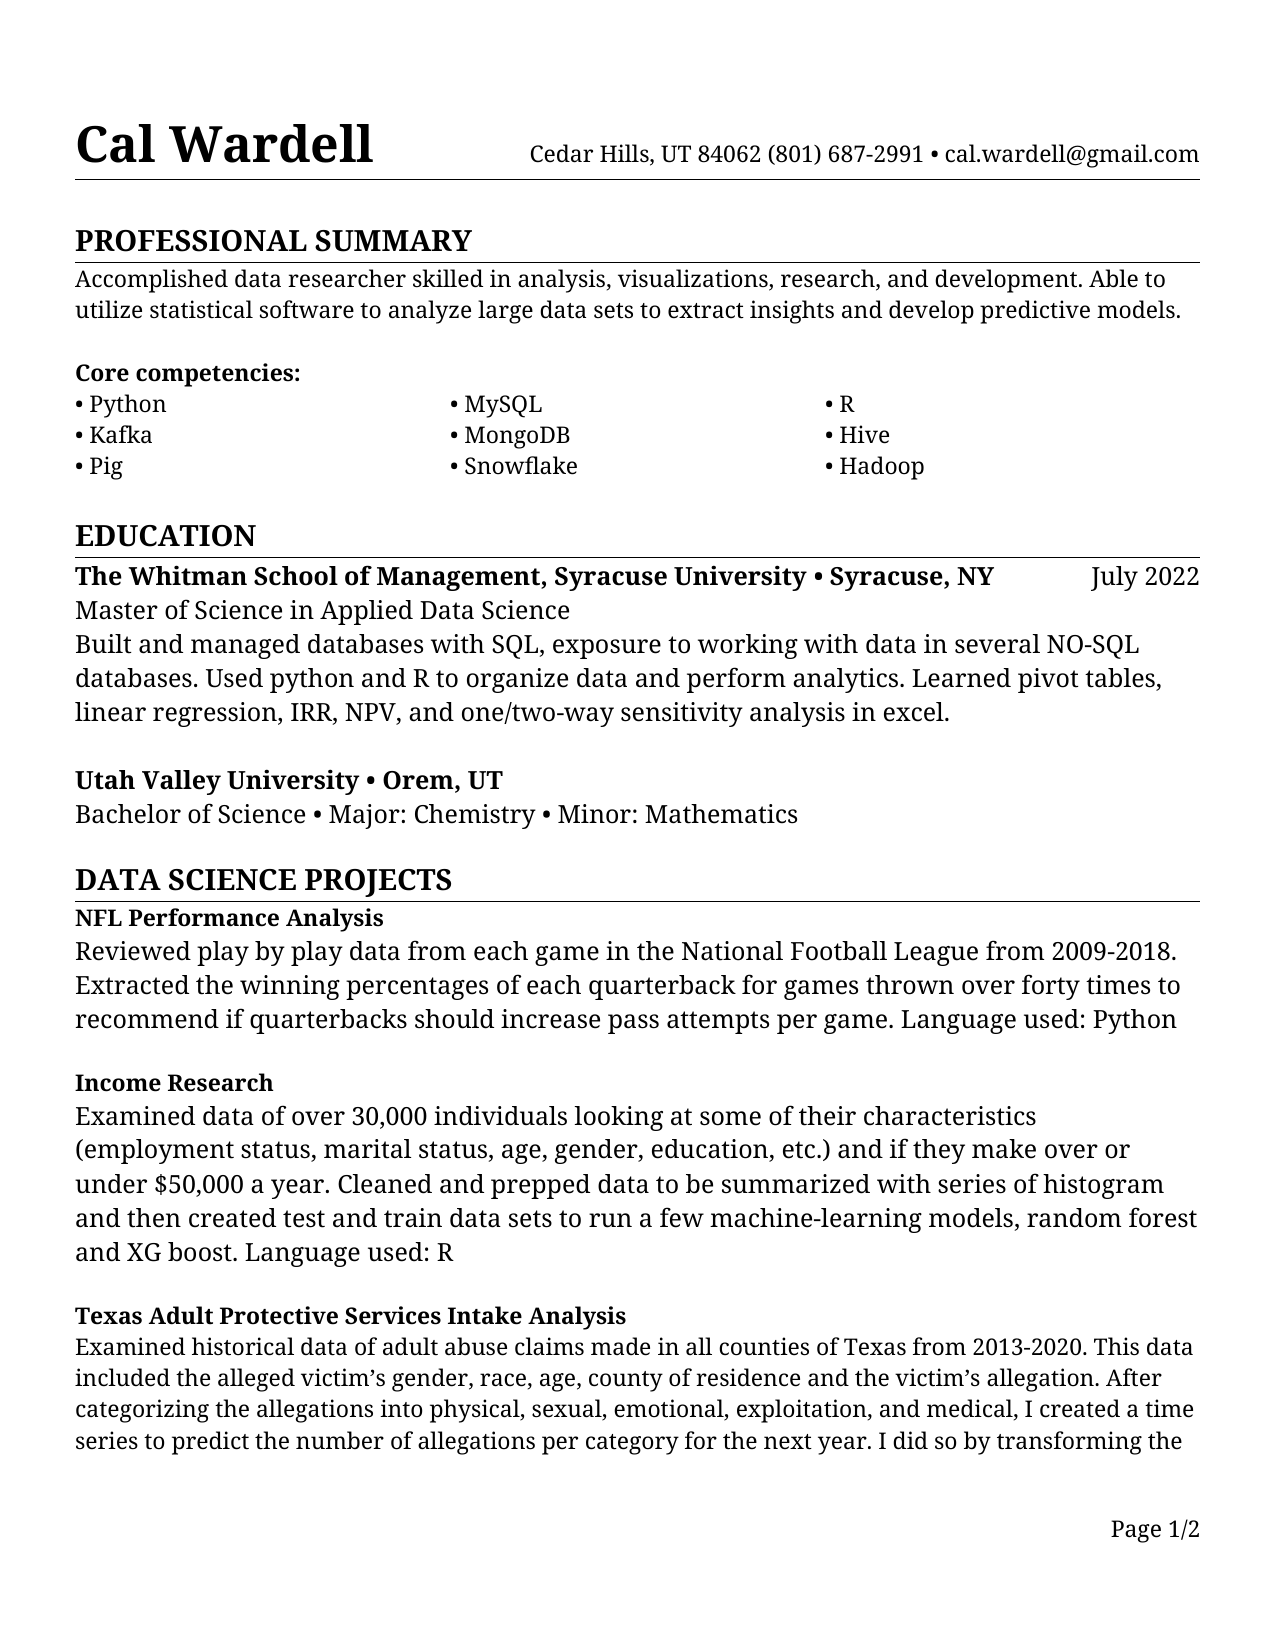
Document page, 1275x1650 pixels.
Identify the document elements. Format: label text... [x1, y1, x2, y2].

text • Kafka • MongoDB • Hive [75, 419, 1200, 450]
text Examined data of over 30,000 individuals looking at some of their characteristics (employment status, marital status, age, gender, education, etc.) and if they make over or under $50,000 a year. Cleaned and prepped data to be summarized with series of histogram and then created test and train data sets to run a few machine-learning models, random forest and XG boost. Language used: R [75, 1098, 1200, 1268]
text Cal Wardell Cedar Hills, UT 84062 (801) 687-2991 • cal.wardell@gmail.com [75, 109, 1200, 179]
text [75, 1331, 1200, 1456]
text Core competencies: [75, 357, 1200, 388]
text Reviewed play by play data from each game in the National Football League from 2009-2018. Extracted the winning percentages of each quarterback for games thrown over forty times to recommend if quarterbacks should increase pass attempts per game. Language used: Python [75, 933, 1200, 1036]
text NFL Performance Analysis [75, 902, 1200, 933]
text DATA SCIENCE PROJECTS [75, 859, 1200, 901]
text Built and managed databases with SQL, exposure to working with data in several NO-SQL databases. Used python and R to organize data and perform analytics. Learned pivot tables, linear regression, IRR, NPV, and one/two-way sensitivity analysis in excel. [75, 627, 1200, 729]
text • Python • MySQL • R [75, 388, 1200, 419]
text Master of Science in Applied Data Science [75, 592, 1200, 627]
text PROFESSIONAL SUMMARY [75, 220, 1200, 262]
text The Whitman School of Management, Syracuse University • Syracuse, NY July 2022 [75, 558, 1200, 592]
text Income Research [75, 1067, 1200, 1098]
text Bachelor of Science • Major: Chemistry • Minor: Mathematics [75, 797, 1200, 831]
text EDUCATION [75, 516, 1200, 557]
text Utah Valley University • Orem, UT [75, 763, 1200, 797]
text Accomplished data researcher skilled in analysis, visualizations, research, and development. Able to utilize statistical software to analyze large data sets to extract insights and develop predictive models. [75, 263, 1200, 325]
text Texas Adult Protective Services Intake Analysis [75, 1300, 1200, 1331]
text • Pig • Snowflake • Hadoop [75, 450, 1200, 482]
